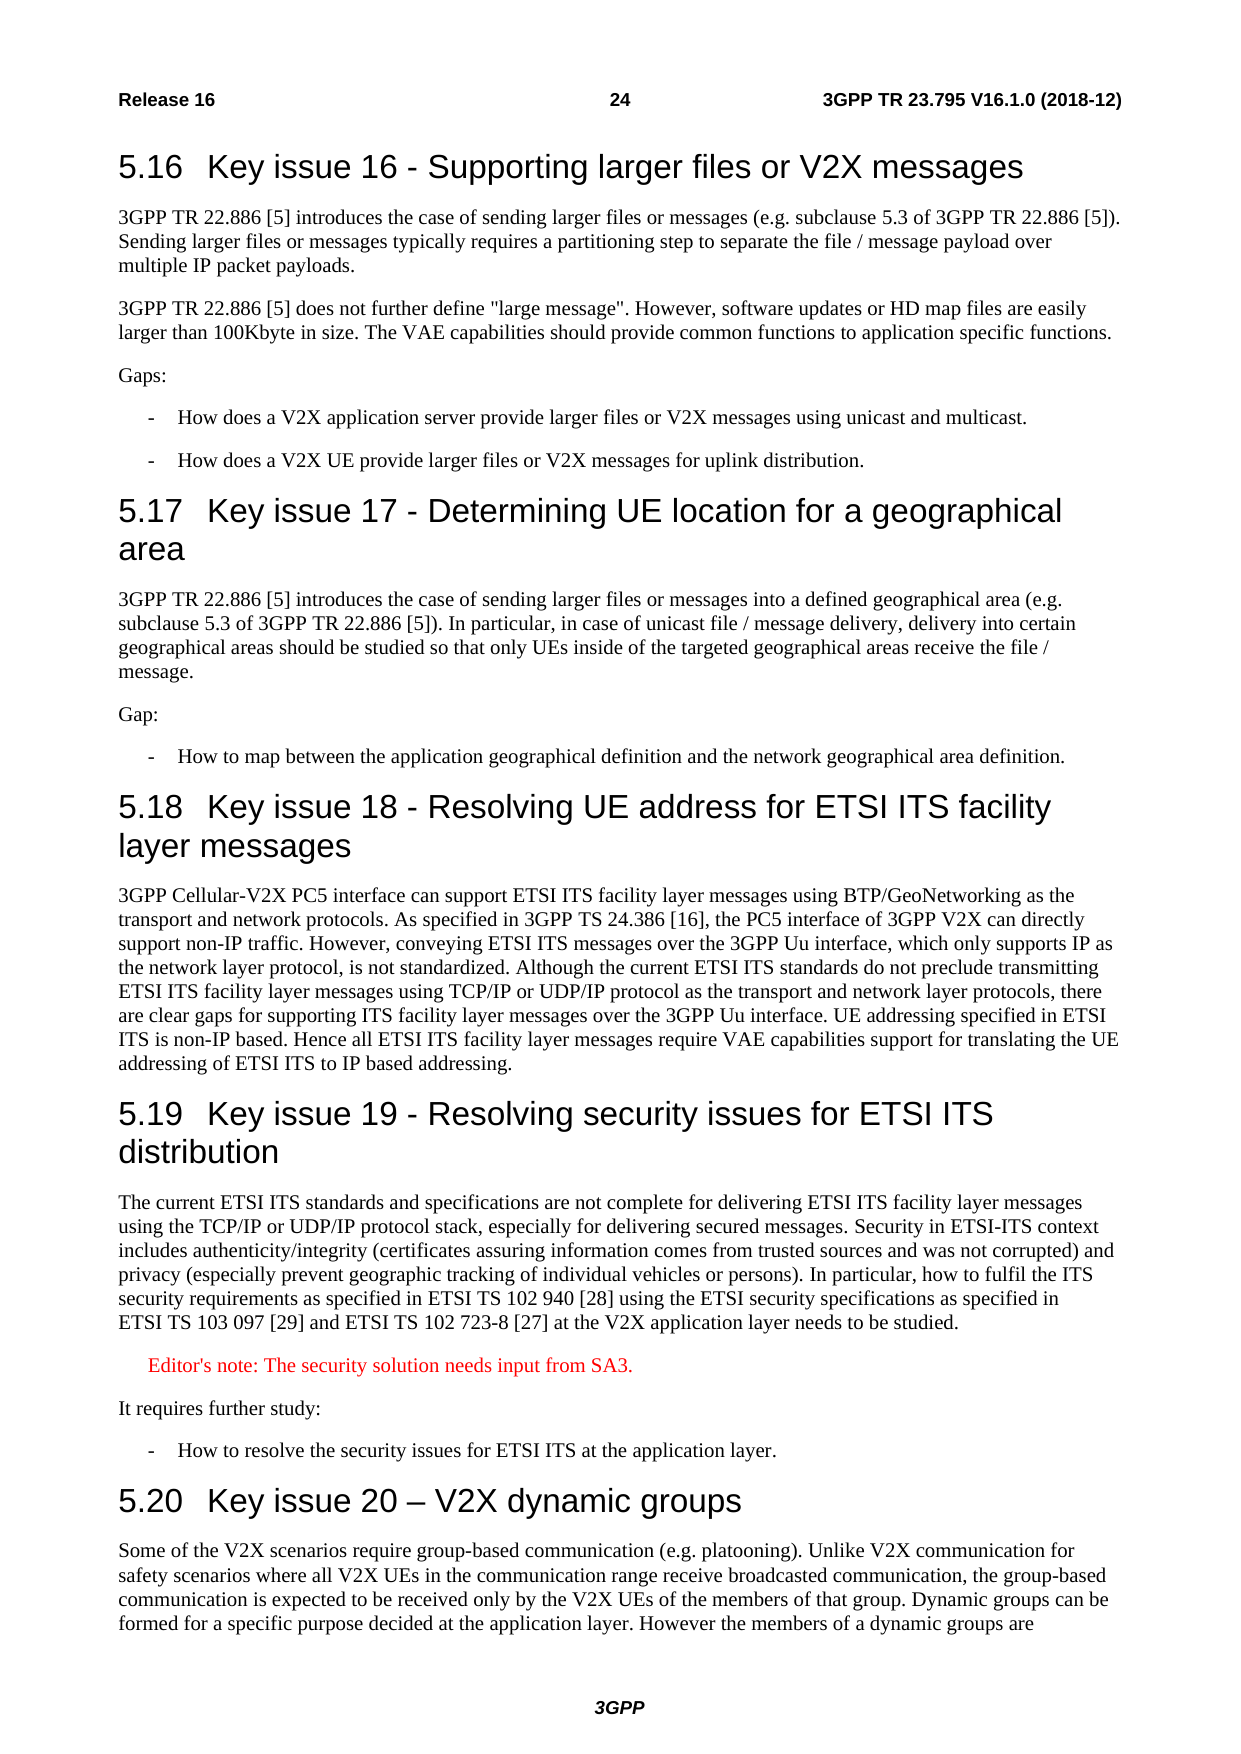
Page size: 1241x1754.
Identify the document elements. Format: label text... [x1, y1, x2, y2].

subtitle 5.20 Key issue 20 – V2X dynamic groups [118, 1481, 1122, 1520]
text 3GPP TR 22.886 [5] does not further define "large message". However, software updates or HD map files are easily larger than 100Kbyte in size. The VAE capabilities should provide common functions to application specific functions. [118, 296, 1122, 344]
text 3GPP TR 22.886 [5] introduces the case of sending larger files or messages (e.g. subclause 5.3 of 3GPP TR 22.886 [5]). Sending larger files or messages typically requires a partitioning step to separate the file / message payload over multiple IP packet payloads. [118, 205, 1122, 277]
text 3GPP TR 22.886 [5] introduces the case of sending larger files or messages into a defined geographical area (e.g. subclause 5.3 of 3GPP TR 22.886 [5]). In particular, in case of unicast file / message delivery, delivery into certain geographical areas should be studied so that only UEs inside of the targeted geographical areas receive the file / message. [118, 587, 1122, 683]
subtitle 5.18 Key issue 18 - Resolving UE address for ETSI ITS facility layer messages [118, 787, 1122, 864]
text Gap: [118, 702, 1122, 726]
subtitle 5.19 Key issue 19 - Resolving security issues for ETSI ITS distribution [118, 1094, 1122, 1171]
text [118, 1538, 1122, 1635]
text - How does a V2X application server provide larger files or V2X messages using unicast and multicast. [148, 405, 1122, 429]
text Gaps: [118, 362, 1122, 387]
text The current ETSI ITS standards and specifications are not complete for delivering ETSI ITS facility layer messages using the TCP/IP or UDP/IP protocol stack, especially for delivering secured messages. Security in ETSI-ITS context includes authenticity/integrity (certificates assuring information comes from trusted sources and was not corrupted) and privacy (especially prevent geographic tracking of individual vehicles or persons). In particular, how to fulfil the ITS security requirements as specified in ETSI TS 102 940 [28] using the ETSI security specifications as specified in ETSI TS 103 097 [29] and ETSI TS 102 723-8 [27] at the V2X application layer needs to be studied. [118, 1190, 1122, 1334]
text - How to resolve the security issues for ETSI ITS at the application layer. [148, 1438, 1122, 1462]
text - How does a V2X UE provide larger files or V2X messages for uplink distribution. [148, 448, 1122, 472]
subtitle 5.17 Key issue 17 - Determining UE location for a geographical area [118, 491, 1122, 568]
text 3GPP Cellular-V2X PC5 interface can support ETSI ITS facility layer messages using BTP/GeoNetworking as the transport and network protocols. As specified in 3GPP TS 24.386 [16], the PC5 interface of 3GPP V2X can directly support non-IP traffic. However, conveying ETSI ITS messages over the 3GPP Uu interface, which only supports IP as the network layer protocol, is not standardized. Although the current ETSI ITS standards do not preclude transmitting ETSI ITS facility layer messages using TCP/IP or UDP/IP protocol as the transport and network layer protocols, there are clear gaps for supporting ITS facility layer messages over the 3GPP Uu interface. UE addressing specified in ETSI ITS is non-IP based. Hence all ETSI ITS facility layer messages require VAE capabilities support for translating the UE addressing of ETSI ITS to IP based addressing. [118, 883, 1122, 1075]
text It requires further study: [118, 1396, 1122, 1420]
text Editor's note: The security solution needs input from SA3. [148, 1353, 1122, 1377]
text - How to map between the application geographical definition and the network geographical area definition. [148, 744, 1122, 768]
subtitle 5.16 Key issue 16 - Supporting larger files or V2X messages [118, 147, 1122, 186]
